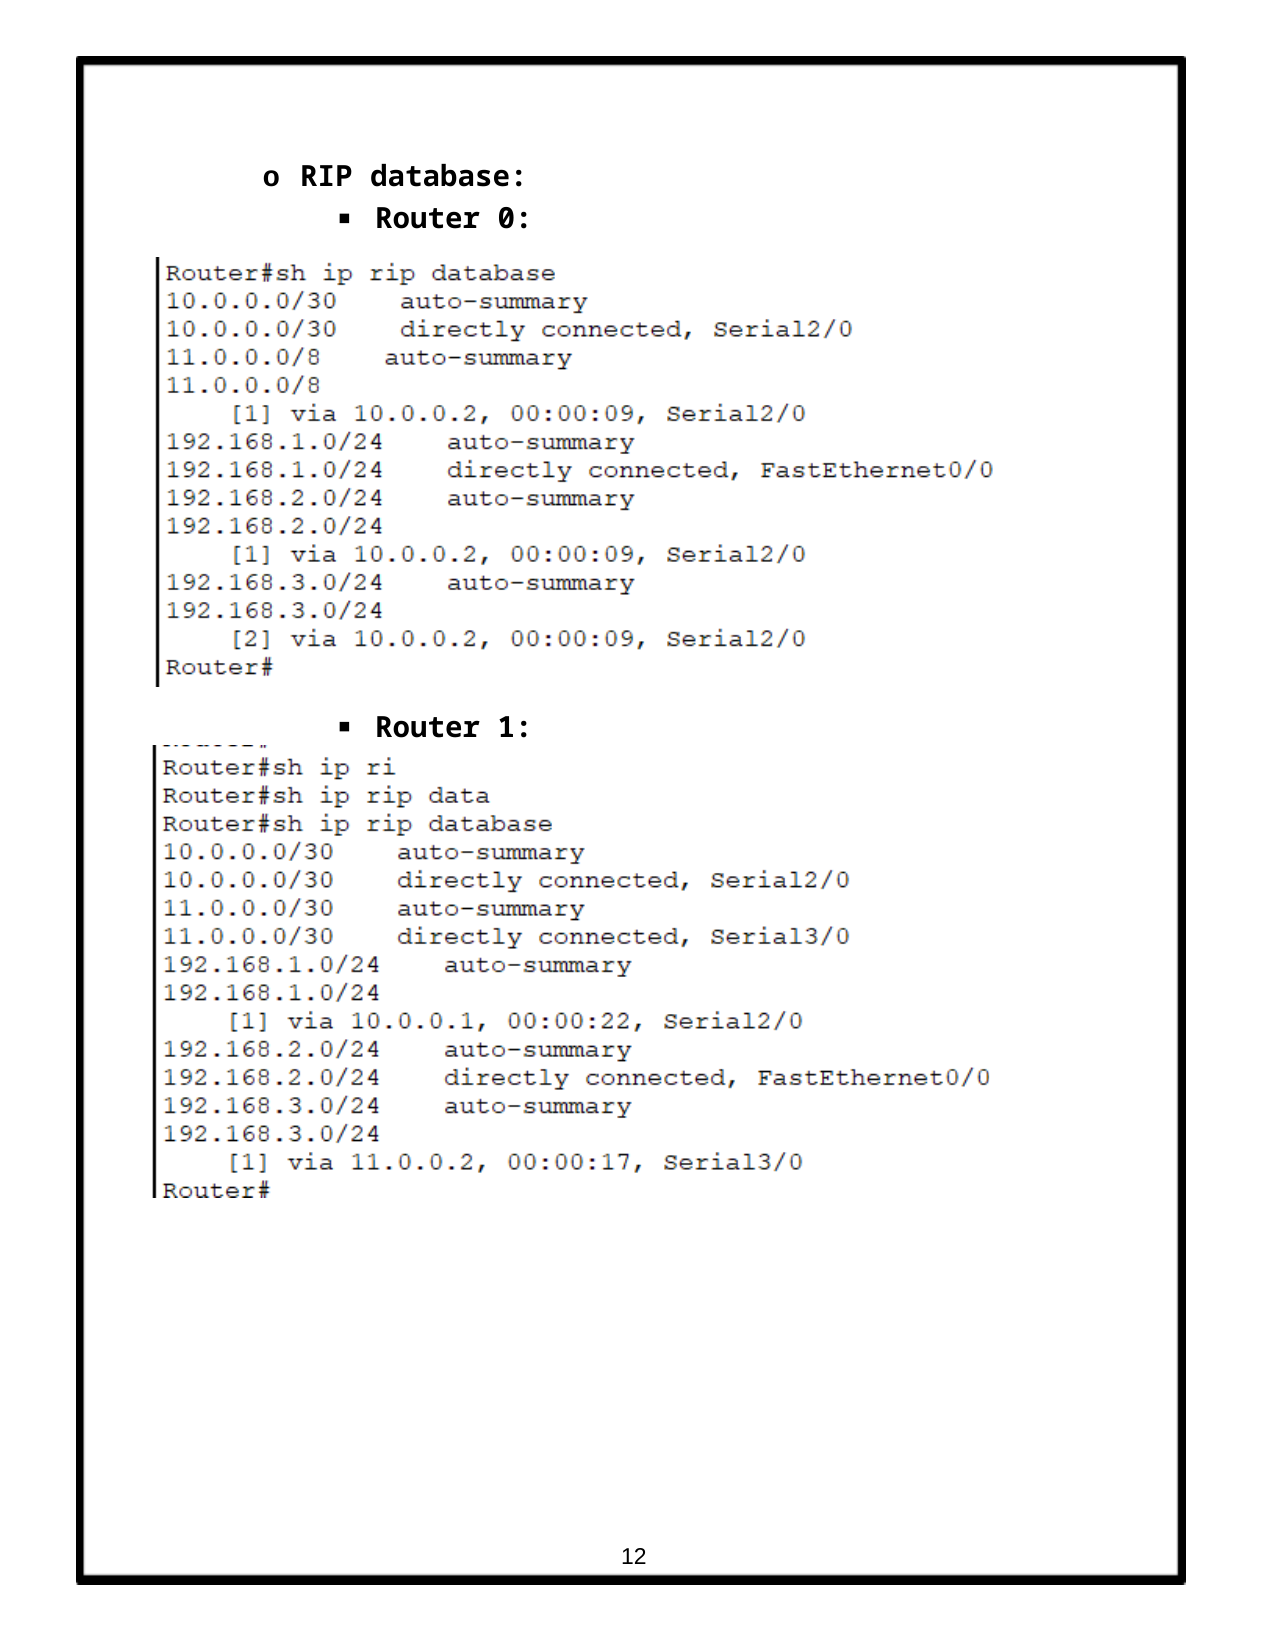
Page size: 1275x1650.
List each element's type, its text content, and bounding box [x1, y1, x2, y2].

list Router 1: [337, 706, 1125, 746]
list Router 0: [337, 198, 1125, 237]
list RIP database: [262, 155, 1125, 195]
picture [76, 56, 1186, 1585]
